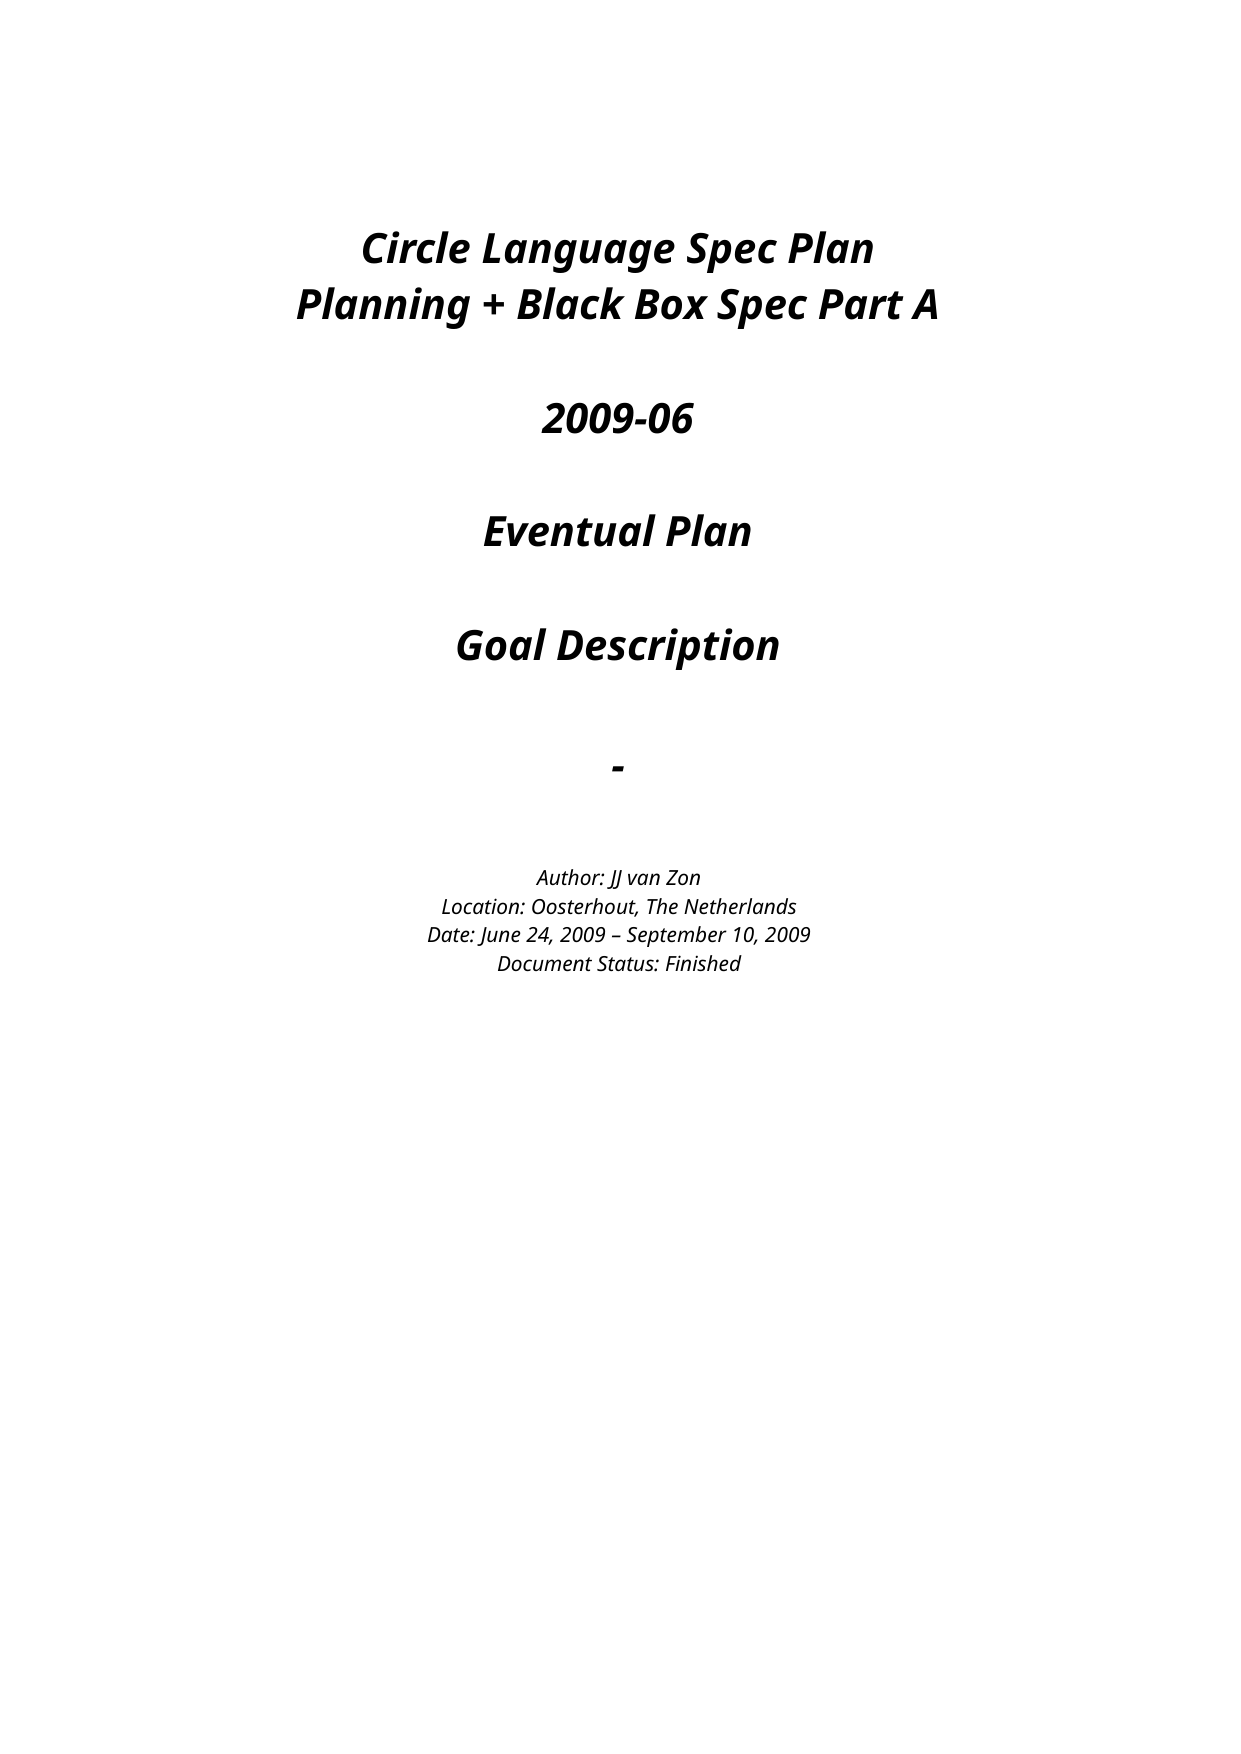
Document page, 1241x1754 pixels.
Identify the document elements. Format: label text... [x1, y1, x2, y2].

text Date: – [148, 920, 1093, 949]
text Author: JJ van Zon [148, 863, 1093, 892]
subtitle Circle Language Spec Plan Planning + Black Box Spec Part A 2009-06 Eventual Plan Goal Description [148, 218, 1093, 673]
text Location: Oosterhout, The [148, 892, 1093, 920]
text Document Status: Finished [148, 949, 1093, 977]
text - [148, 736, 1093, 792]
